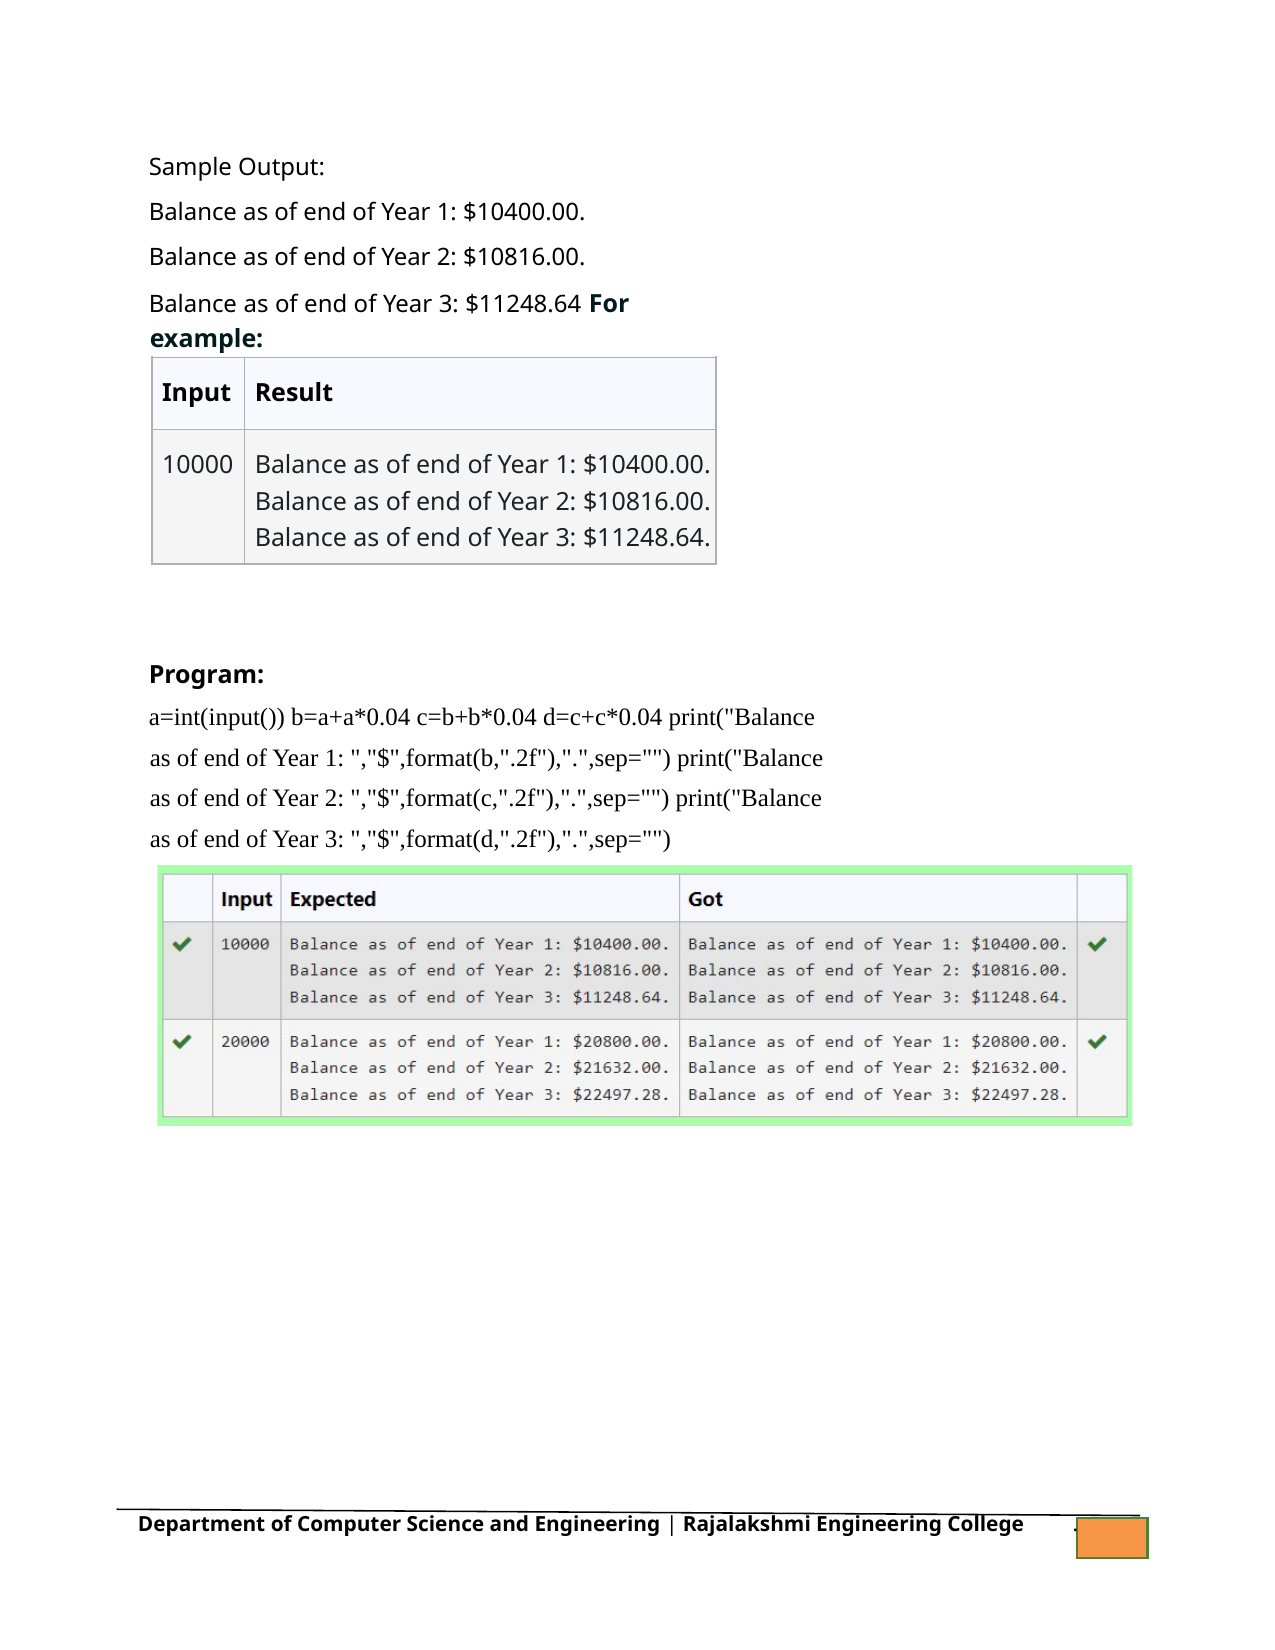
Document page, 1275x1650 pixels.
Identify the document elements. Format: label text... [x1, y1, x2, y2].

text Balance as of end of Year 3: $11248.64 For example: [148, 285, 629, 354]
text Balance as of end of Year 2: $10816.00. [148, 240, 1126, 273]
text Program: [148, 656, 1132, 691]
text Balance as of end of Year 1: $10400.00. [148, 195, 1126, 228]
table_cell 10000 [153, 430, 244, 563]
table_cell Balance as of end of Year 1: $10400.00. Balance as of end of Year 2: $10816.00. Balance as of end of Year 3: $11248.64. [245, 430, 715, 563]
text a=int(input()) b=a+a*0.04 c=b+b*0.04 d=c+c*0.04 print("Balance as of end of Year 1: ","$",format(b,".2f"),".",sep="") print("Balance as of end of Year 2: ","$",format(c,".2f"),".",sep="") print("Balance as of end of Year 3: ","$",format(d,".2f"),".",sep="") [148, 702, 827, 853]
table_header Result [245, 358, 715, 428]
picture [157, 865, 1133, 1126]
table_header Input [153, 358, 244, 428]
text Sample Output: [148, 150, 1126, 183]
